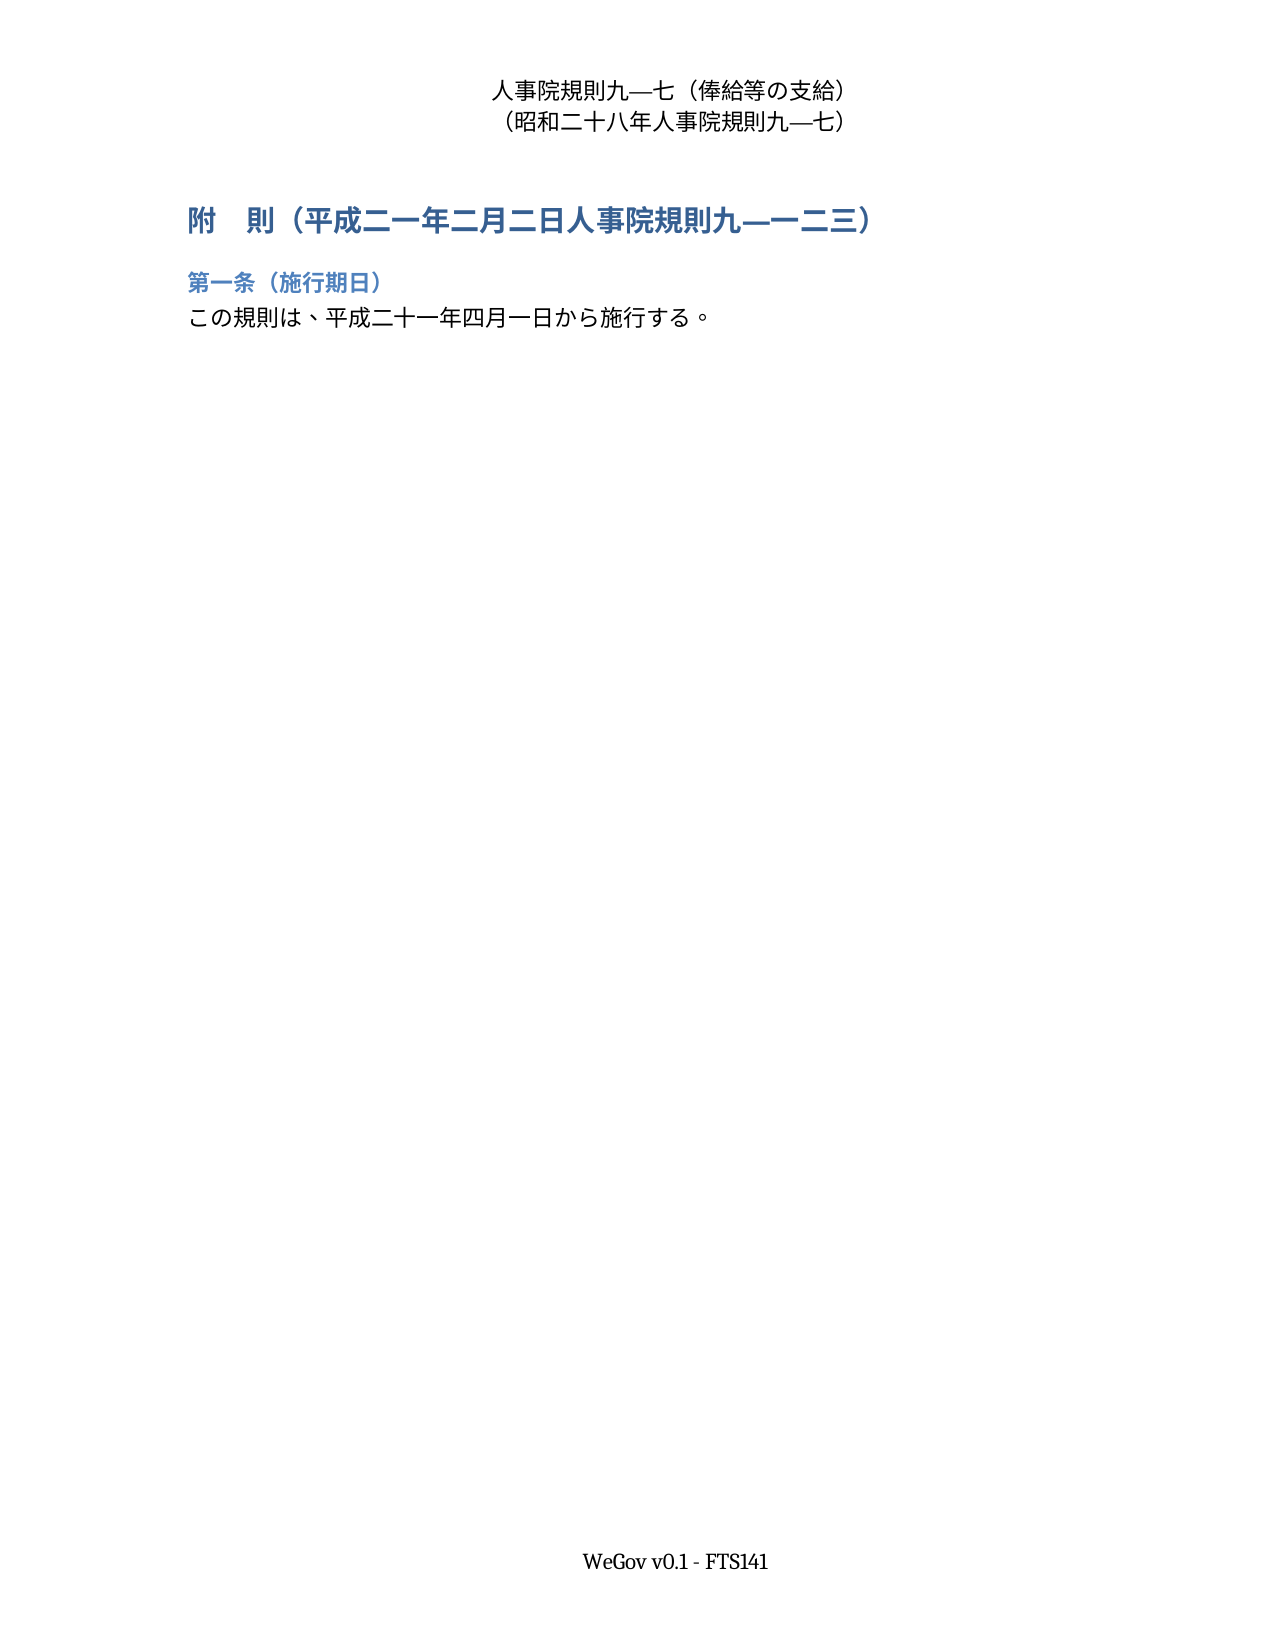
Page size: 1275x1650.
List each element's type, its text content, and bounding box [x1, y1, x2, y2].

subtitle 附 則（平成二一年二月二日人事院規則九―一二三） [187, 200, 1087, 240]
subtitle 第一条（施行期日） [187, 266, 1087, 298]
text この規則は、平成二十一年四月一日から施行する。 [187, 302, 1087, 334]
